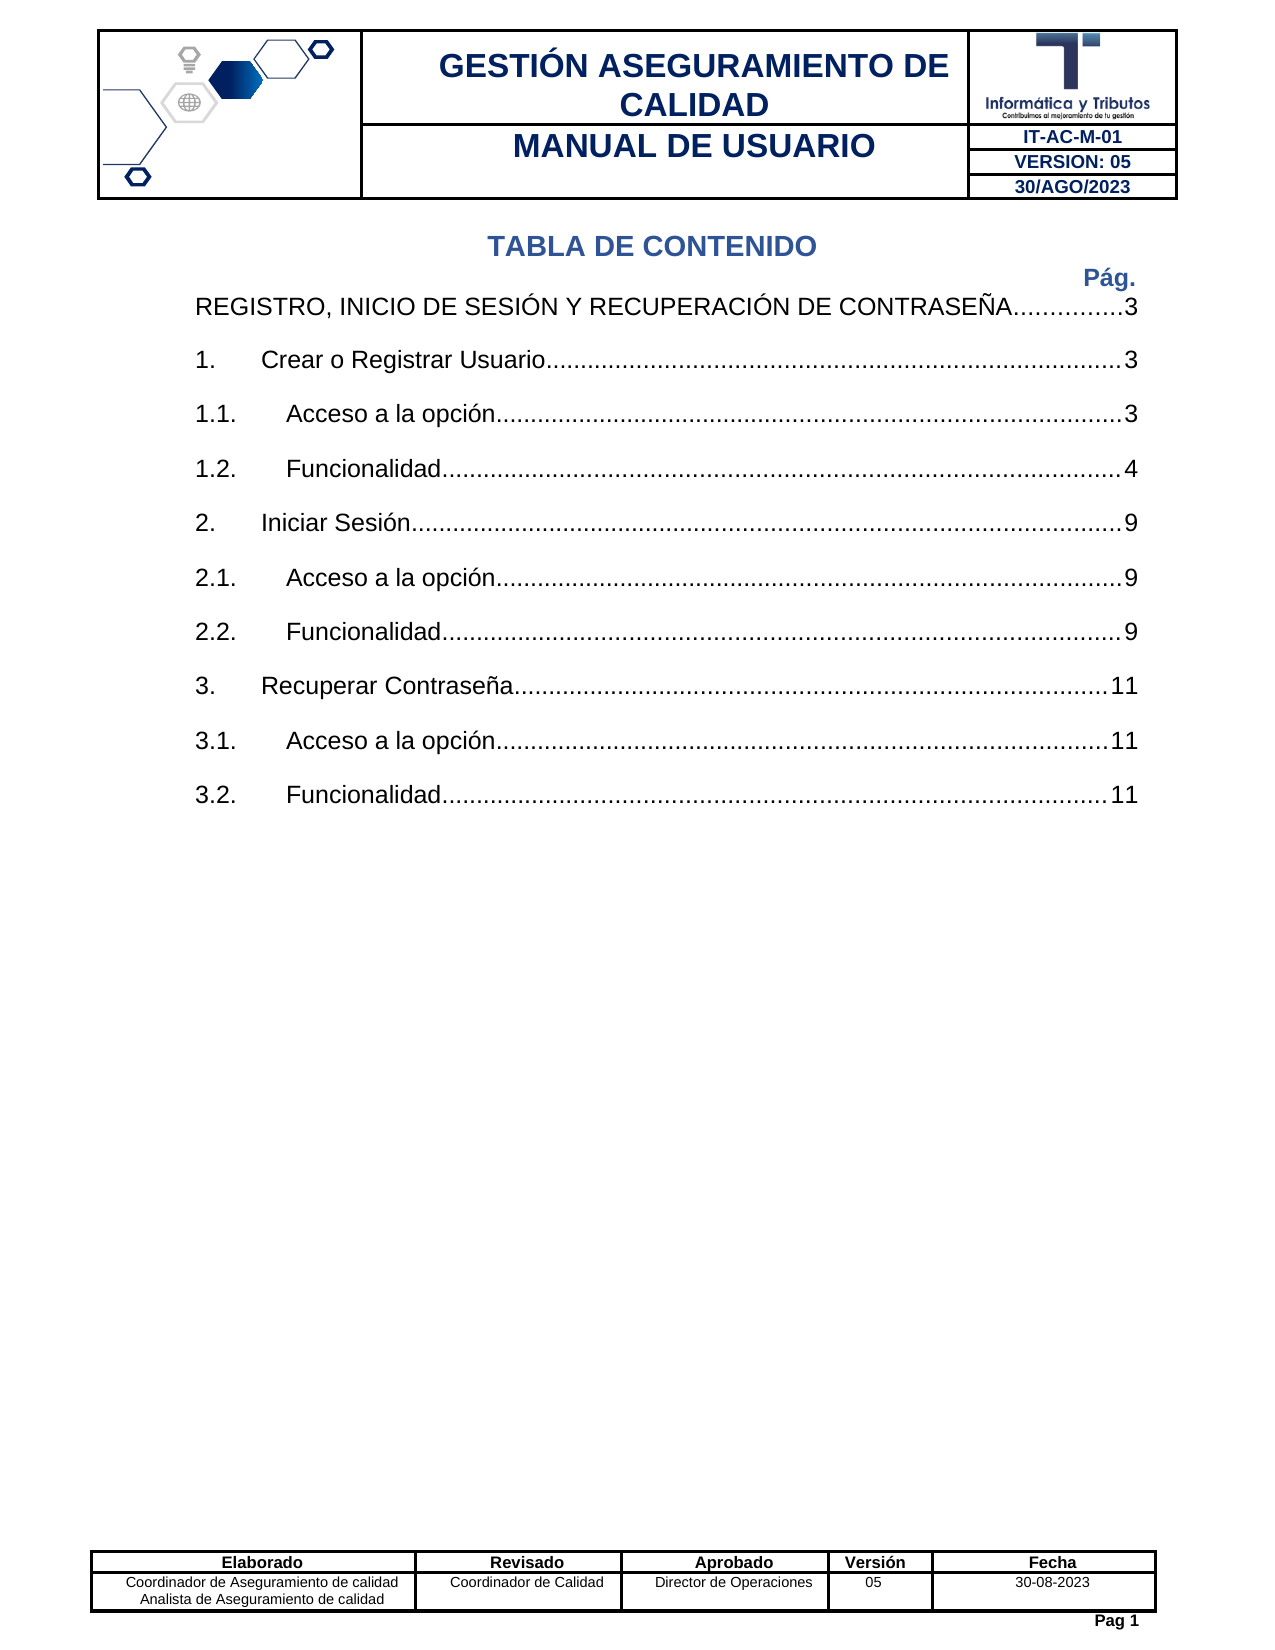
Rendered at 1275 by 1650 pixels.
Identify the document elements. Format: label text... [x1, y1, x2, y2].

text 3.1. Acceso a la opción 11 [195, 726, 1139, 754]
picture [985, 32, 1150, 120]
text 3. Recuperar Contraseña 11 [195, 671, 1139, 700]
text 1. Crear o Registrar Usuario 3 [195, 345, 1139, 374]
text 2.2. Funcionalidad 9 [195, 617, 1139, 646]
text Pág. [165, 263, 1139, 292]
text TABLA DE CONTENIDO [165, 229, 1139, 263]
text 1.1. Acceso a la opción 3 [195, 399, 1139, 428]
text 3.2. Funcionalidad 11 [195, 780, 1139, 809]
text 2. Iniciar Sesión 9 [195, 508, 1139, 537]
text 2.1. Acceso a la opción 9 [195, 563, 1139, 591]
text 1.2. Funcionalidad 4 [195, 454, 1139, 483]
text REGISTRO, INICIO DE SESIÓN Y RECUPERACIÓN DE CONTRASEÑA 3 [195, 292, 1139, 320]
